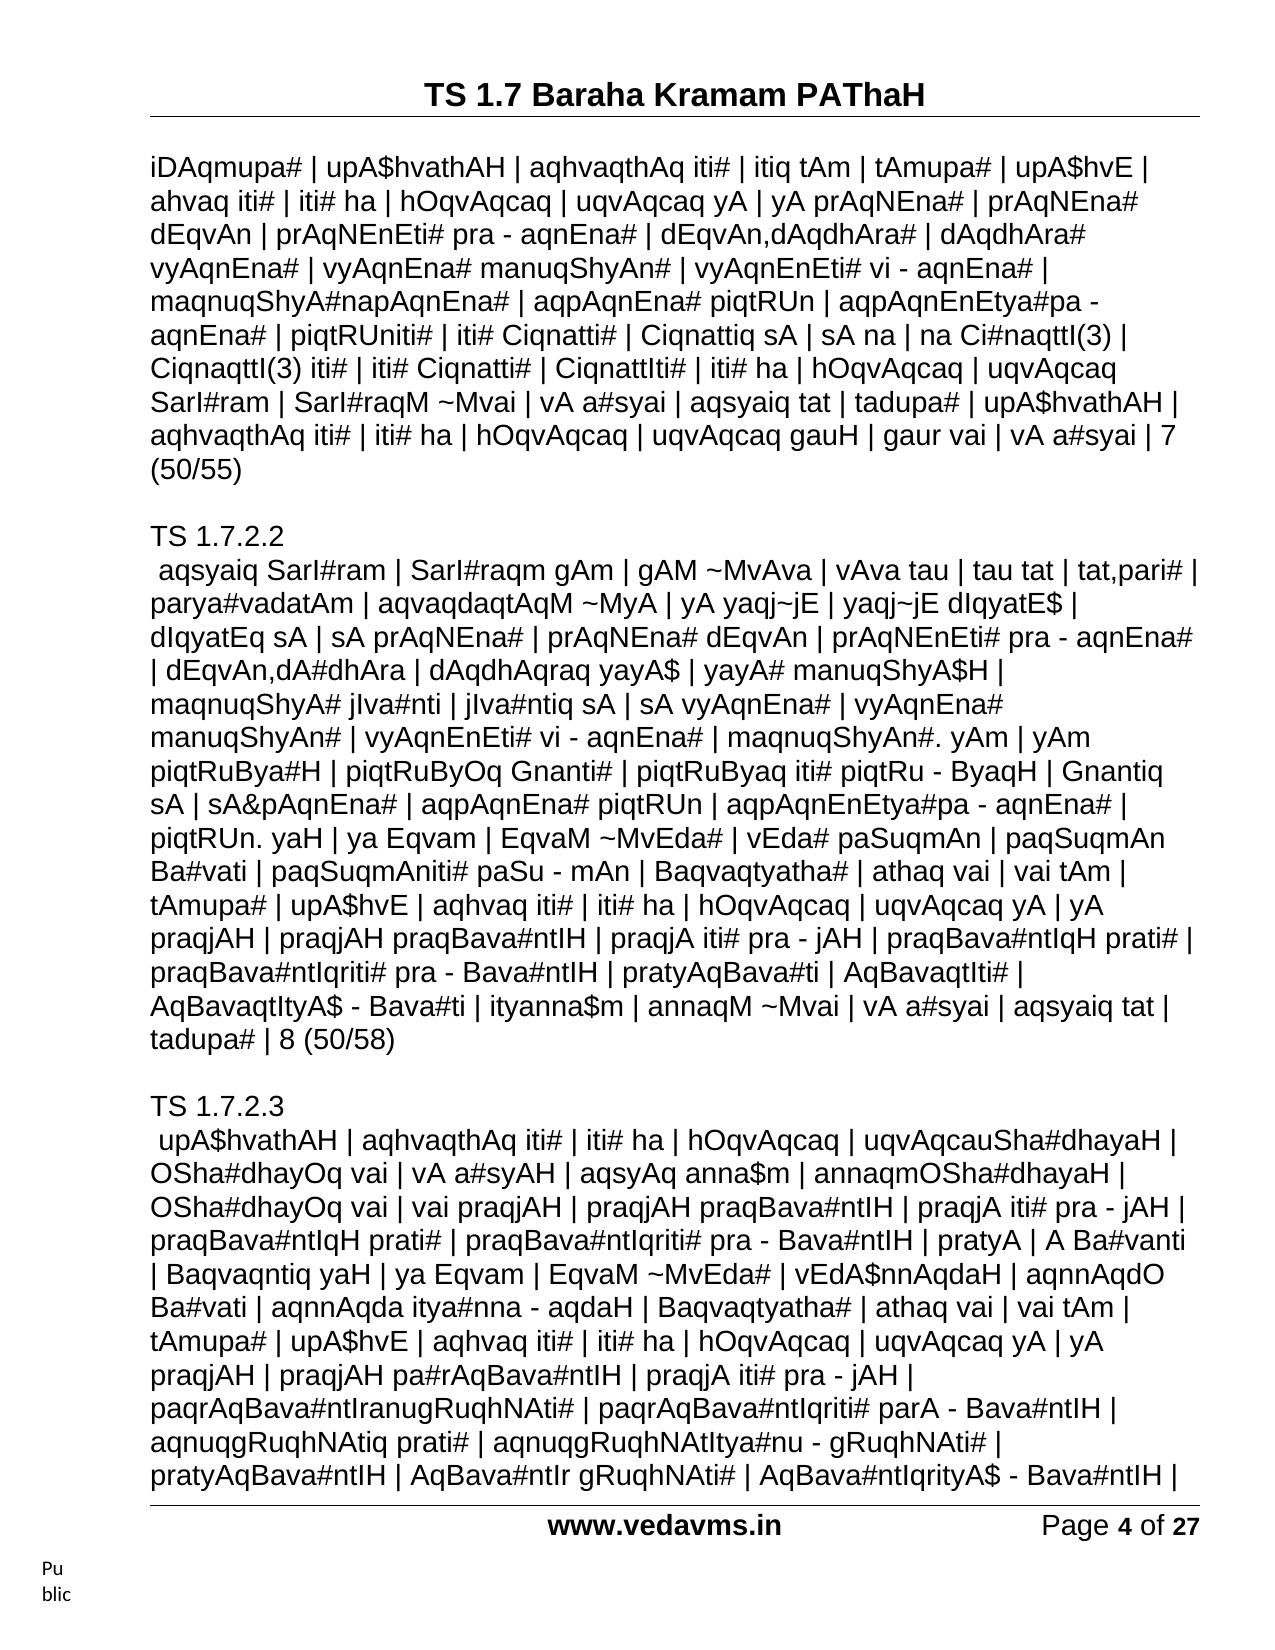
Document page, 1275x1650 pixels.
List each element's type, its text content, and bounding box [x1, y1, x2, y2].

text aqsyaiq SarI#ram | SarI#raqm gAm | gAM ~MvAva | vAva tau | tau tat | tat,pari# | parya#vadatAm | aqvaqdaqtAqM ~MyA | yA yaqj~jE | yaqj~jE dIqyatE$ | dIqyatEq sA | sA prAqNEna# | prAqNEna# dEqvAn | prAqNEnEti# pra - aqnEna# | dEqvAn,dA#dhAra | dAqdhAqraq yayA$ | yayA# manuqShyA$H | maqnuqShyA# jIva#nti | jIva#ntiq sA | sA vyAqnEna# | vyAqnEna# manuqShyAn# | vyAqnEnEti# vi - aqnEna# | maqnuqShyAn#. yAm | yAm piqtRuBya#H | piqtRuByOq Gnanti# | piqtRuByaq iti# piqtRu - ByaqH | Gnantiq sA | sA&pAqnEna# | aqpAqnEna# piqtRUn | aqpAqnEnEtya#pa - aqnEna# | piqtRUn. yaH | ya Eqvam | EqvaM ~MvEda# | vEda# paSuqmAn | paqSuqmAn Ba#vati | paqSuqmAniti# paSu - mAn | Baqvaqtyatha# | athaq vai | vai tAm | tAmupa# | upA$hvE | aqhvaq iti# | iti# ha | hOqvAqcaq | uqvAqcaq yA | yA praqjAH | praqjAH praqBava#ntIH | praqjA iti# pra - jAH | praqBava#ntIqH prati# | praqBava#ntIqriti# pra - Bava#ntIH | pratyAqBava#ti | AqBavaqtIti# | AqBavaqtItyA$ - Bava#ti | ityanna$m | annaqM ~Mvai | vA a#syai | aqsyaiq tat | tadupa# | 8 (50/58) [150, 553, 1200, 1056]
text TS 1.7.2.3 [150, 1089, 1200, 1123]
text TS 1.7.2.2 [150, 519, 1200, 553]
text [150, 150, 1200, 486]
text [150, 1123, 1200, 1492]
